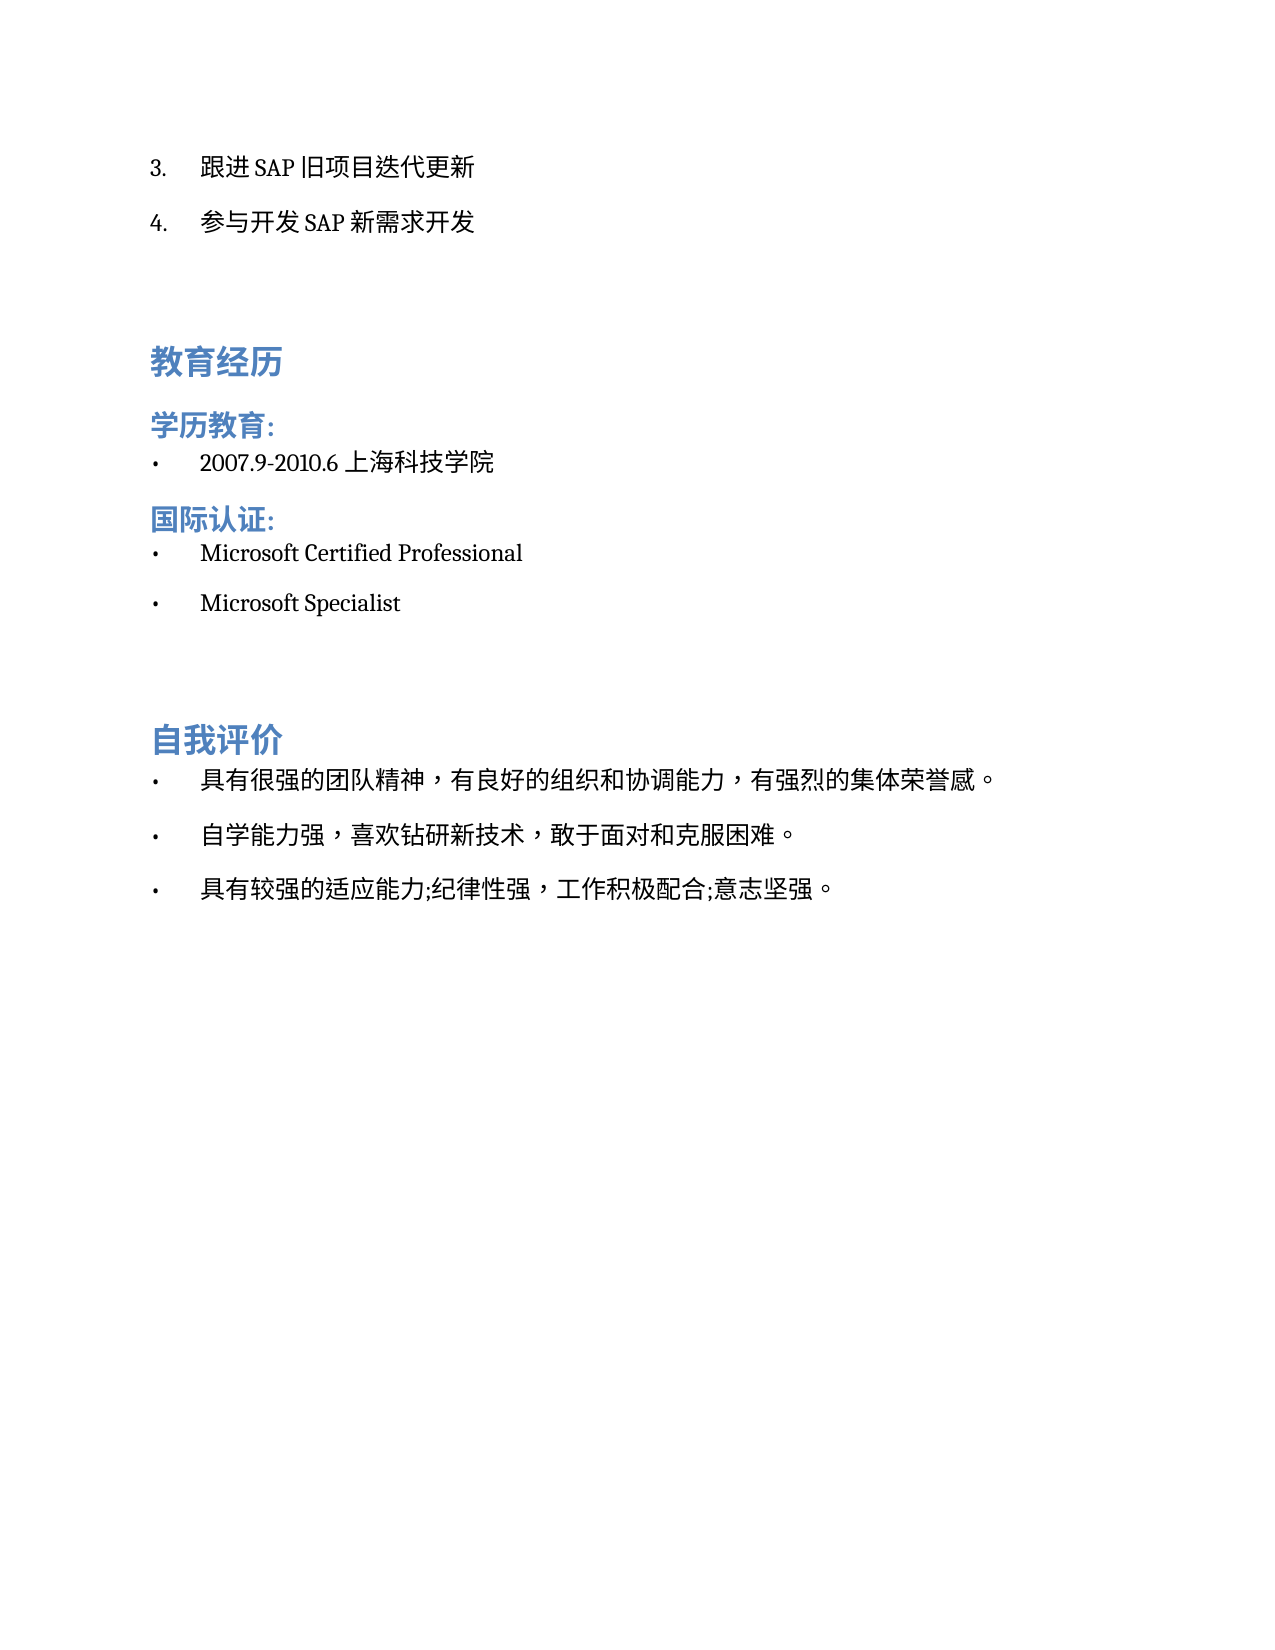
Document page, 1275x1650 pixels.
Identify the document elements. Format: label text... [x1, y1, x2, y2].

list 参与开发SAP新需求开发 [150, 205, 1125, 239]
list Microsoft Specialist [150, 589, 1125, 617]
list 自学能力强，喜欢钻研新技术，敢于面对和克服困难。 [150, 817, 1125, 851]
subtitle 自我评价 [150, 717, 1125, 762]
subtitle 学历教育: [150, 405, 1125, 444]
list 跟进SAP旧项目迭代更新 [150, 150, 1125, 184]
list 2007.9-2010.6 上海科技学院 [150, 444, 1125, 478]
list Microsoft Certified Professional [150, 539, 1125, 568]
subtitle 教育经历 [150, 338, 1125, 384]
list 具有较强的适应能力;纪律性强，工作积极配合;意志坚强。 [150, 872, 1125, 906]
subtitle 国际认证: [150, 499, 1125, 539]
list 具有很强的团队精神，有良好的组织和协调能力，有强烈的集体荣誉感。 [150, 762, 1125, 796]
